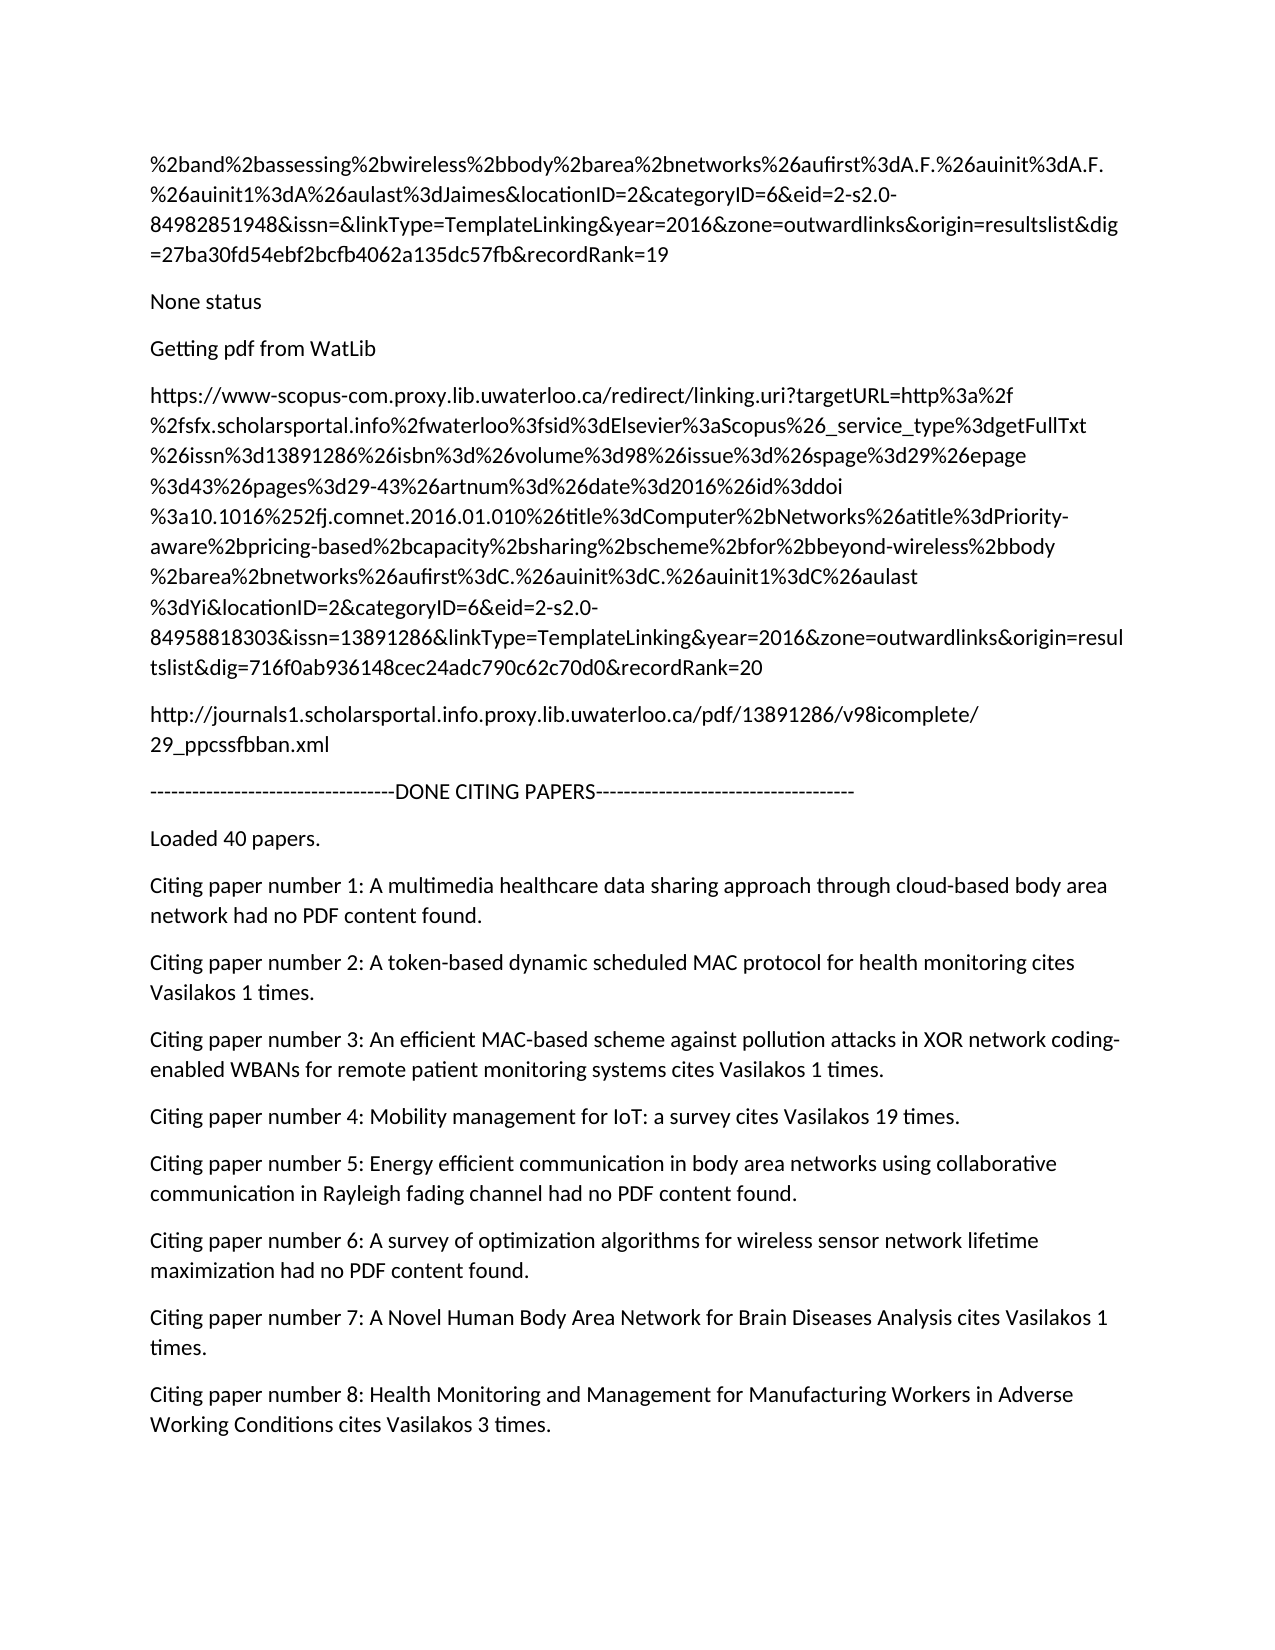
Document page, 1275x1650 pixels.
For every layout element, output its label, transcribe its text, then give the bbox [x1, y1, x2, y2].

text -----------------------------------DONE CITING PAPERS------------------------------------- [150, 777, 1125, 805]
text None status [150, 287, 1125, 316]
text Citing paper number 6: A survey of optimization algorithms for wireless sensor network lifetime maximization had no PDF content found. [150, 1226, 1125, 1284]
text Citing paper number 5: Energy efficient communication in body area networks using collaborative communication in Rayleigh fading channel had no PDF content found. [150, 1149, 1125, 1207]
text http://journals1.scholarsportal.info.proxy.lib.uwaterloo.ca/pdf/13891286/v98icomplete/29_ppcssfbban.xml [150, 700, 1125, 758]
text Getting pdf from WatLib [150, 334, 1125, 362]
text Loaded 40 papers. [150, 824, 1125, 852]
text Citing paper number 3: An efficient MAC-based scheme against pollution attacks in XOR network coding-enabled WBANs for remote patient monitoring systems cites Vasilakos 1 times. [150, 1025, 1125, 1083]
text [150, 150, 1125, 269]
text https://www-scopus-com.proxy.lib.uwaterloo.ca/redirect/linking.uri?targetURL=http%3a%2f%2fsfx.scholarsportal.info%2fwaterloo%3fsid%3dElsevier%3aScopus%26_service_type%3dgetFullTxt%26issn%3d13891286%26isbn%3d%26volume%3d98%26issue%3d%26spage%3d29%26epage%3d43%26pages%3d29-43%26artnum%3d%26date%3d2016%26id%3ddoi%3a10.1016%252fj.comnet.2016.01.010%26title%3dComputer%2bNetworks%26atitle%3dPriority-aware%2bpricing-based%2bcapacity%2bsharing%2bscheme%2bfor%2bbeyond-wireless%2bbody%2barea%2bnetworks%26aufirst%3dC.%26auinit%3dC.%26auinit1%3dC%26aulast%3dYi&locationID=2&categoryID=6&eid=2-s2.0-84958818303&issn=13891286&linkType=TemplateLinking&year=2016&zone=outwardlinks&origin=resultslist&dig=716f0ab936148cec24adc790c62c70d0&recordRank=20 [150, 381, 1125, 681]
text Citing paper number 1: A multimedia healthcare data sharing approach through cloud-based body area network had no PDF content found. [150, 871, 1125, 929]
text Citing paper number 8: Health Monitoring and Management for Manufacturing Workers in Adverse Working Conditions cites Vasilakos 3 times. [150, 1380, 1125, 1438]
text Citing paper number 4: Mobility management for IoT: a survey cites Vasilakos 19 times. [150, 1102, 1125, 1130]
text Citing paper number 2: A token-based dynamic scheduled MAC protocol for health monitoring cites Vasilakos 1 times. [150, 948, 1125, 1006]
text Citing paper number 7: A Novel Human Body Area Network for Brain Diseases Analysis cites Vasilakos 1 times. [150, 1303, 1125, 1361]
